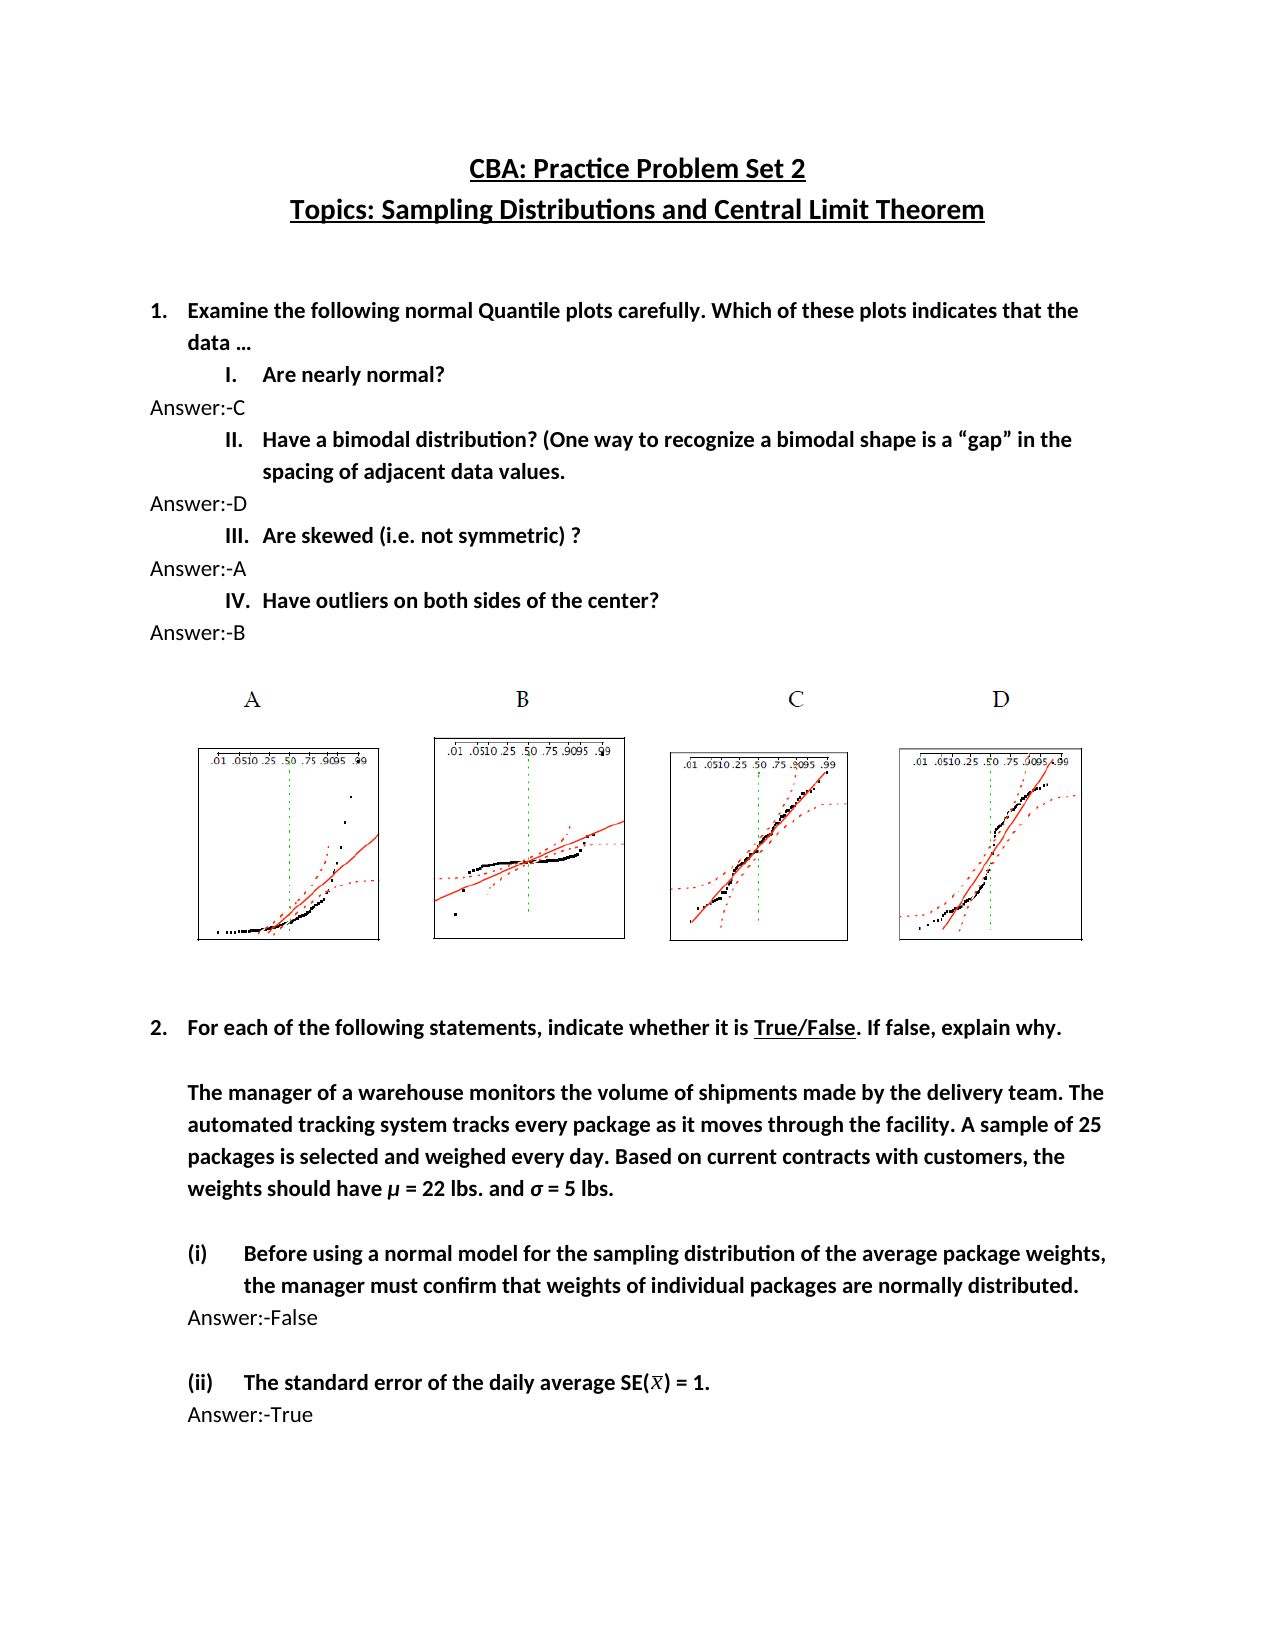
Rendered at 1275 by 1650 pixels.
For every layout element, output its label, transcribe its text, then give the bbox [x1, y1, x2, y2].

text Topics: Sampling Distributions and Central Limit Theorem [150, 191, 1125, 227]
text Answer:-True [187, 1400, 1125, 1428]
text Answer:-A [150, 554, 1125, 582]
text CBA: Practice Problem Set 2 [150, 150, 1125, 186]
text Answer:-B [150, 618, 1125, 646]
list Examine the following normal Quantile plots carefully. Which of these plots indicates that the data … [150, 296, 1125, 356]
text Answer:-C [150, 393, 1125, 421]
list Are skewed (i.e. not symmetric) ? [225, 522, 1125, 549]
list Have a bimodal distribution? (One way to recognize a bimodal shape is a “gap” in the spacing of adjacent data values. [225, 425, 1125, 485]
text Answer:-False [187, 1303, 1125, 1331]
list For each of the following statements, indicate whether it is True/False. If false, explain why. [150, 1013, 1125, 1042]
text Answer:-D [150, 489, 1125, 517]
list Have outliers on both sides of the center? [225, 586, 1125, 614]
list The standard error of the daily average SE() = 1. [187, 1368, 1125, 1396]
list Before using a normal model for the sampling distribution of the average package weights, the manager must confirm that weights of individual packages are normally distributed. [187, 1239, 1125, 1299]
list Are nearly normal? [225, 361, 1125, 389]
text The manager of a warehouse monitors the volume of shipments made by the delivery team. The automated tracking system tracks every package as it moves through the facility. A sample of 25 packages is selected and weighed every day. Based on current contracts with customers, the weights should have μ = 22 lbs. and σ = 5 lbs. [187, 1078, 1125, 1202]
